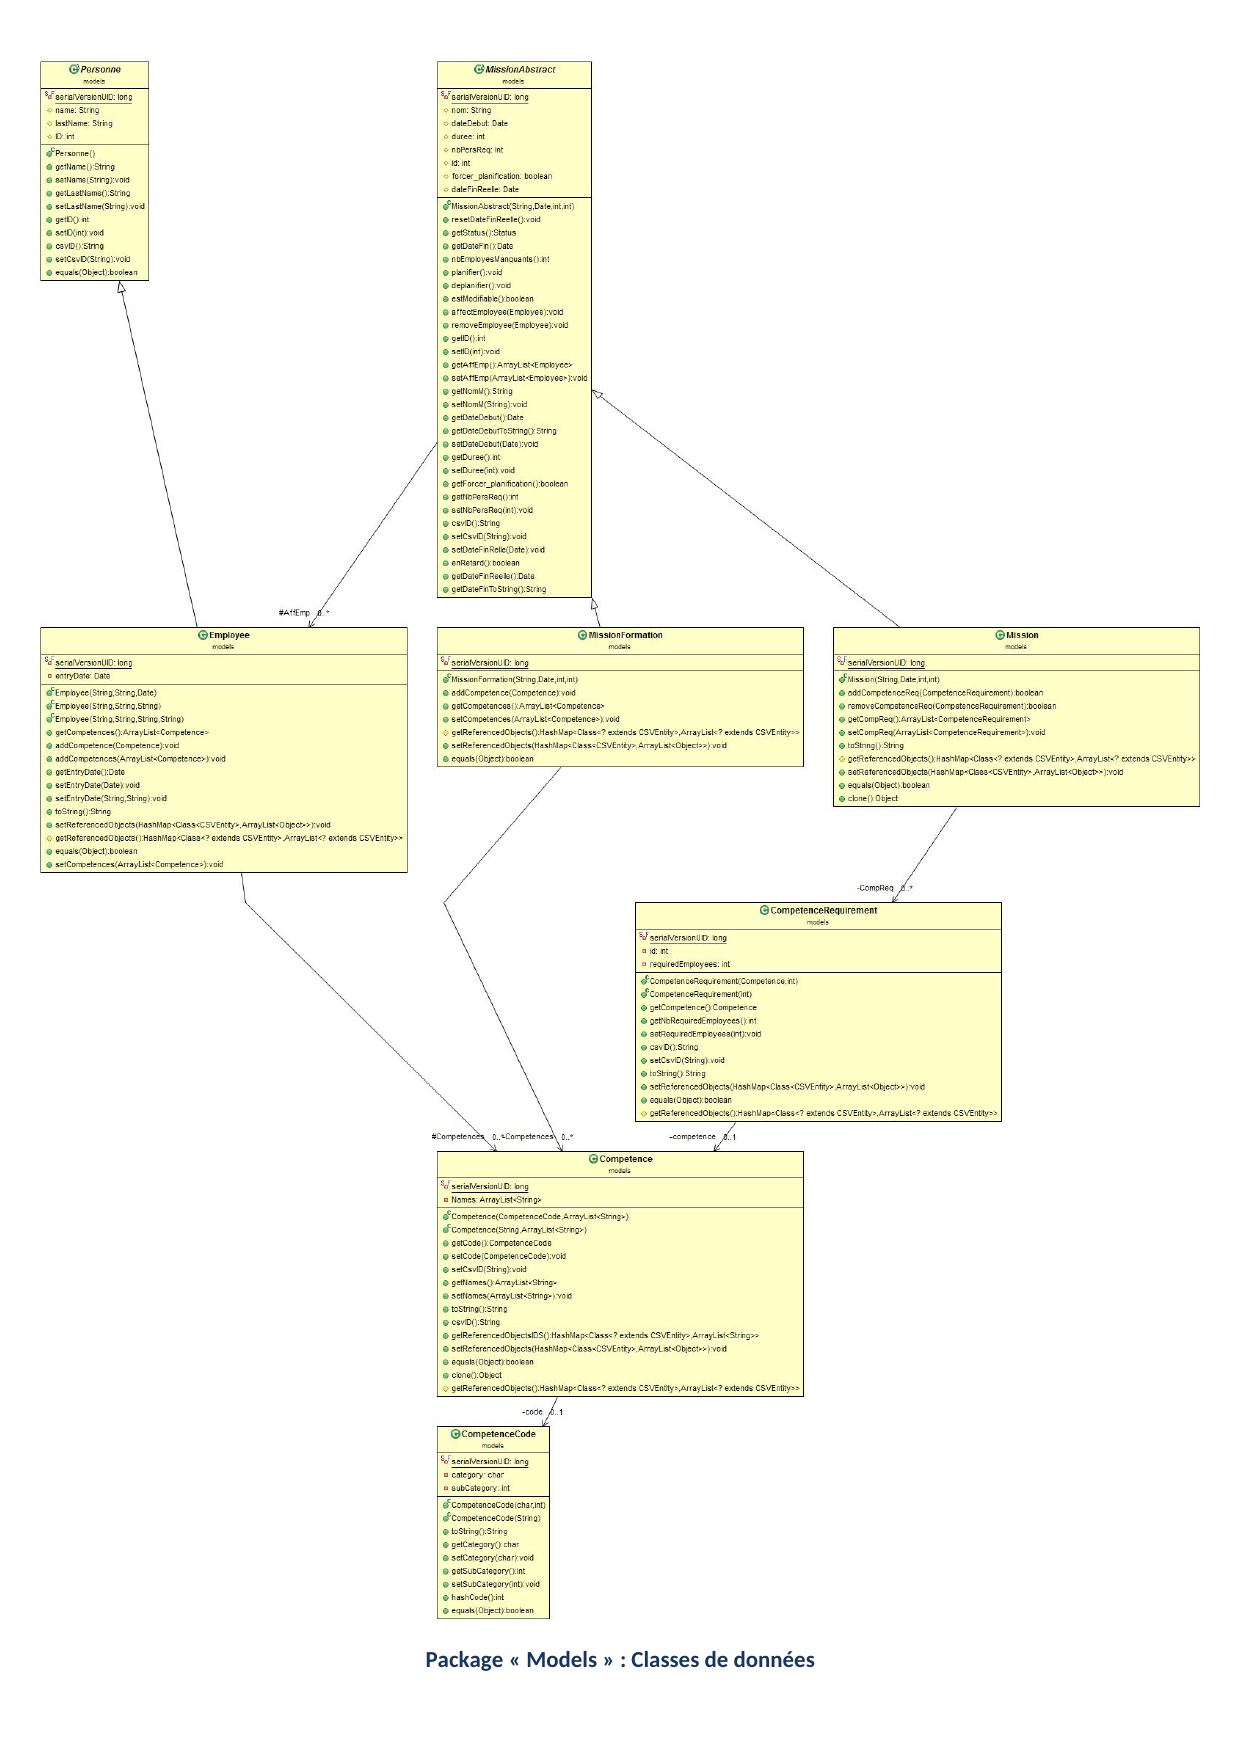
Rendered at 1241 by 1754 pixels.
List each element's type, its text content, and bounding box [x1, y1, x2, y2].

picture [38, 59, 1202, 1621]
text Package « Models » : Classes de données [15, 1645, 1226, 1673]
